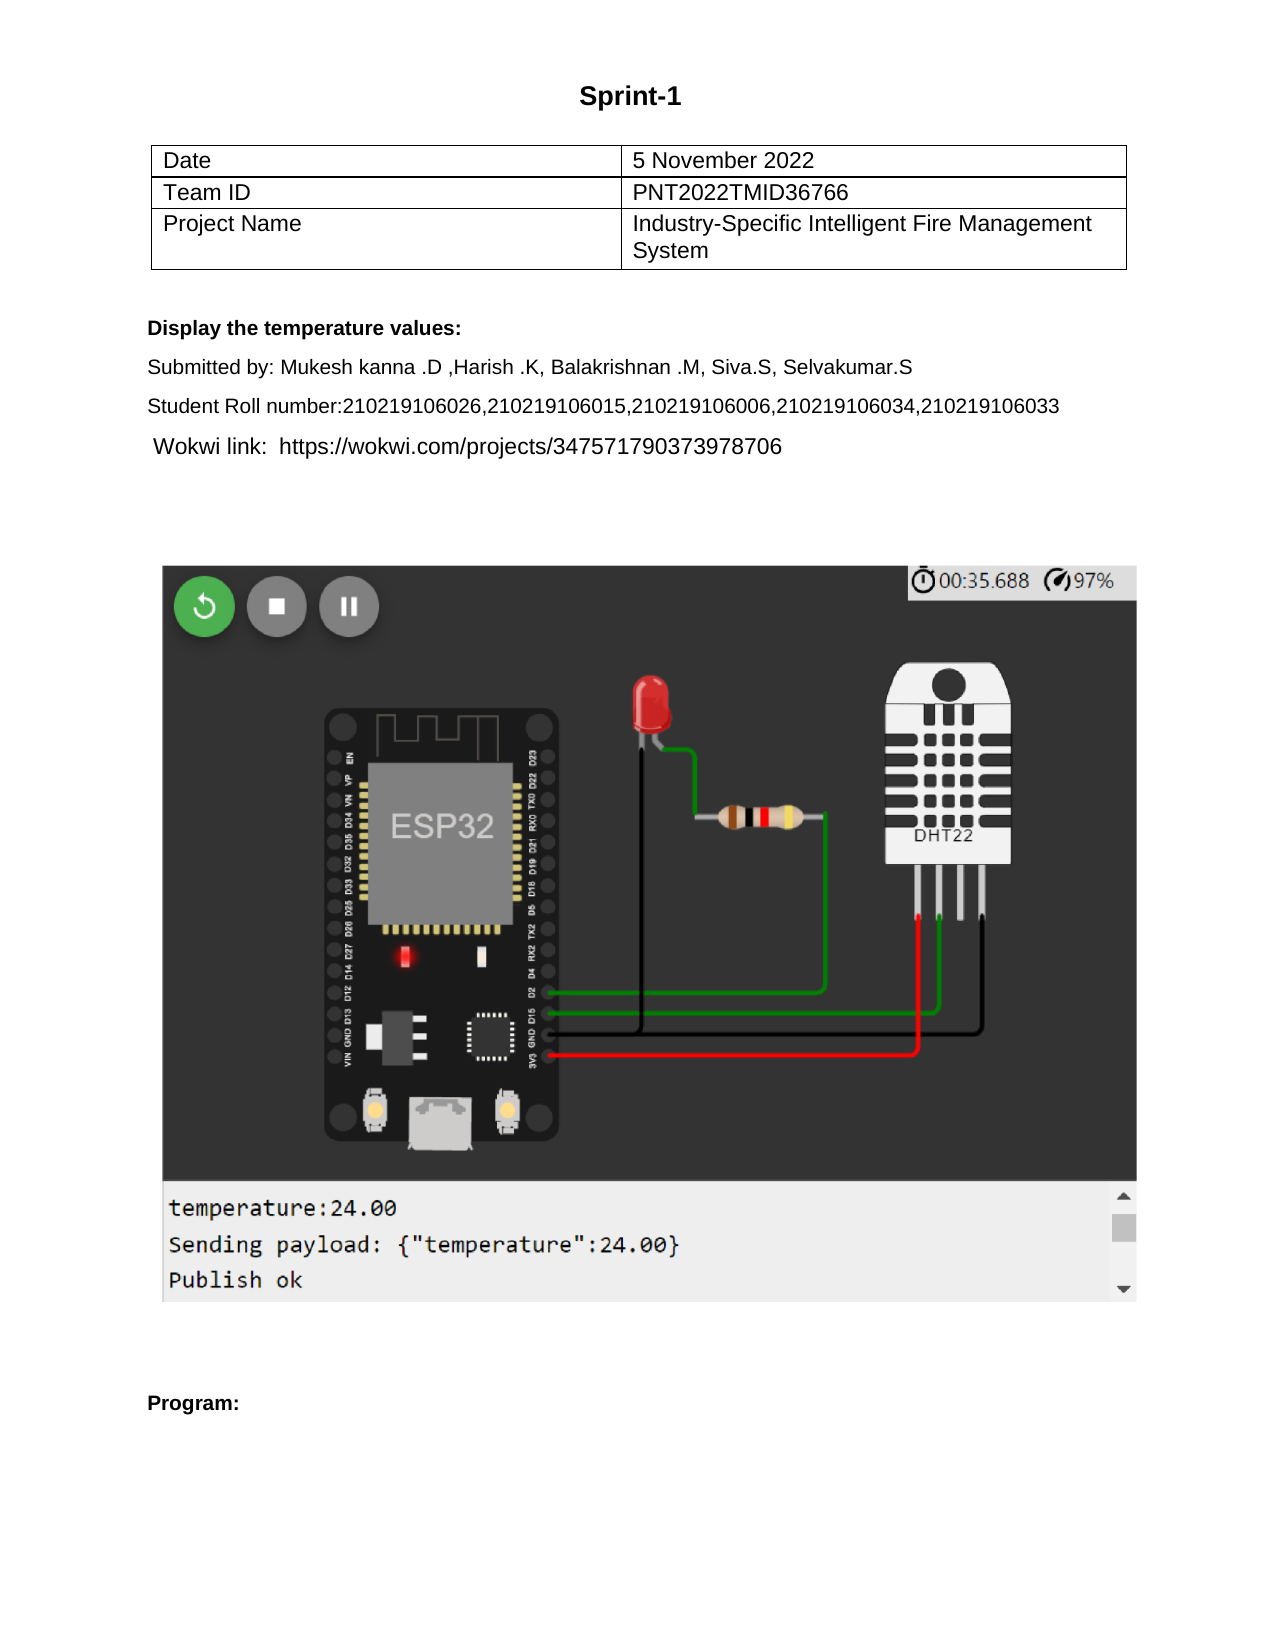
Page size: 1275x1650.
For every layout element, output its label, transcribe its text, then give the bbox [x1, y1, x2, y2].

picture [161, 565, 1137, 1302]
table_header 5 November 2022 [622, 146, 1126, 176]
table_cell Industry-Specific Intelligent Fire Management System [622, 209, 1126, 269]
text Submitted by: Mukesh kanna .D ,Harish .K, Balakrishnan .M, Siva.S, Selvakumar.S [147, 355, 1137, 379]
text Sprint-1 [150, 79, 1144, 111]
table_header Date [152, 146, 621, 176]
table_cell PNT2022TMID36766 [622, 178, 1126, 208]
text Program: [147, 1390, 1144, 1414]
table_cell Team ID [152, 178, 621, 208]
table_cell Project Name [152, 209, 621, 269]
text Student Roll number:210219106026,210219106015,210219106006,210219106034,210219106033 [147, 394, 1137, 418]
text Display the temperature values: [147, 315, 1144, 339]
text Wokwi link: https://wokwi.com/projects/347571790373978706 [147, 433, 1137, 459]
